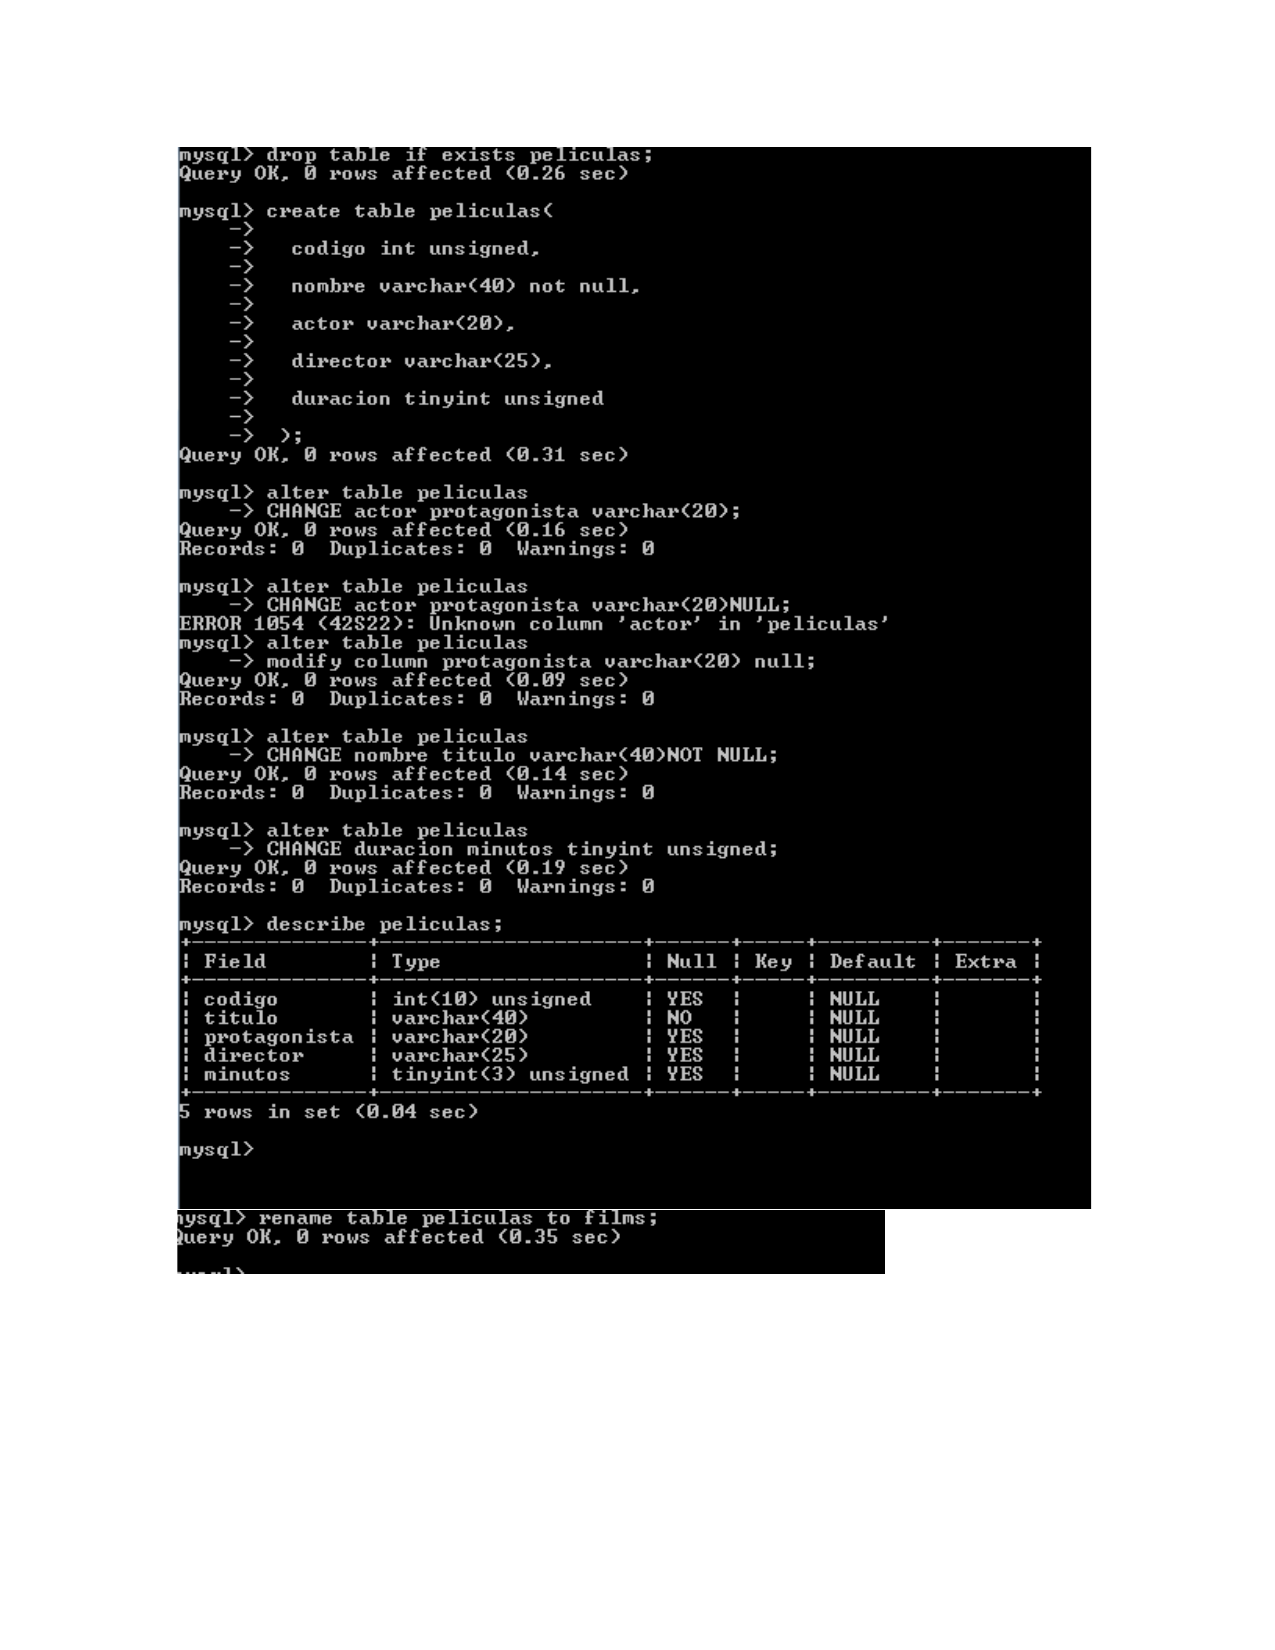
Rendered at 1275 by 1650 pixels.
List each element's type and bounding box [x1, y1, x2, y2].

picture [177, 147, 1092, 1209]
picture [177, 1210, 885, 1274]
